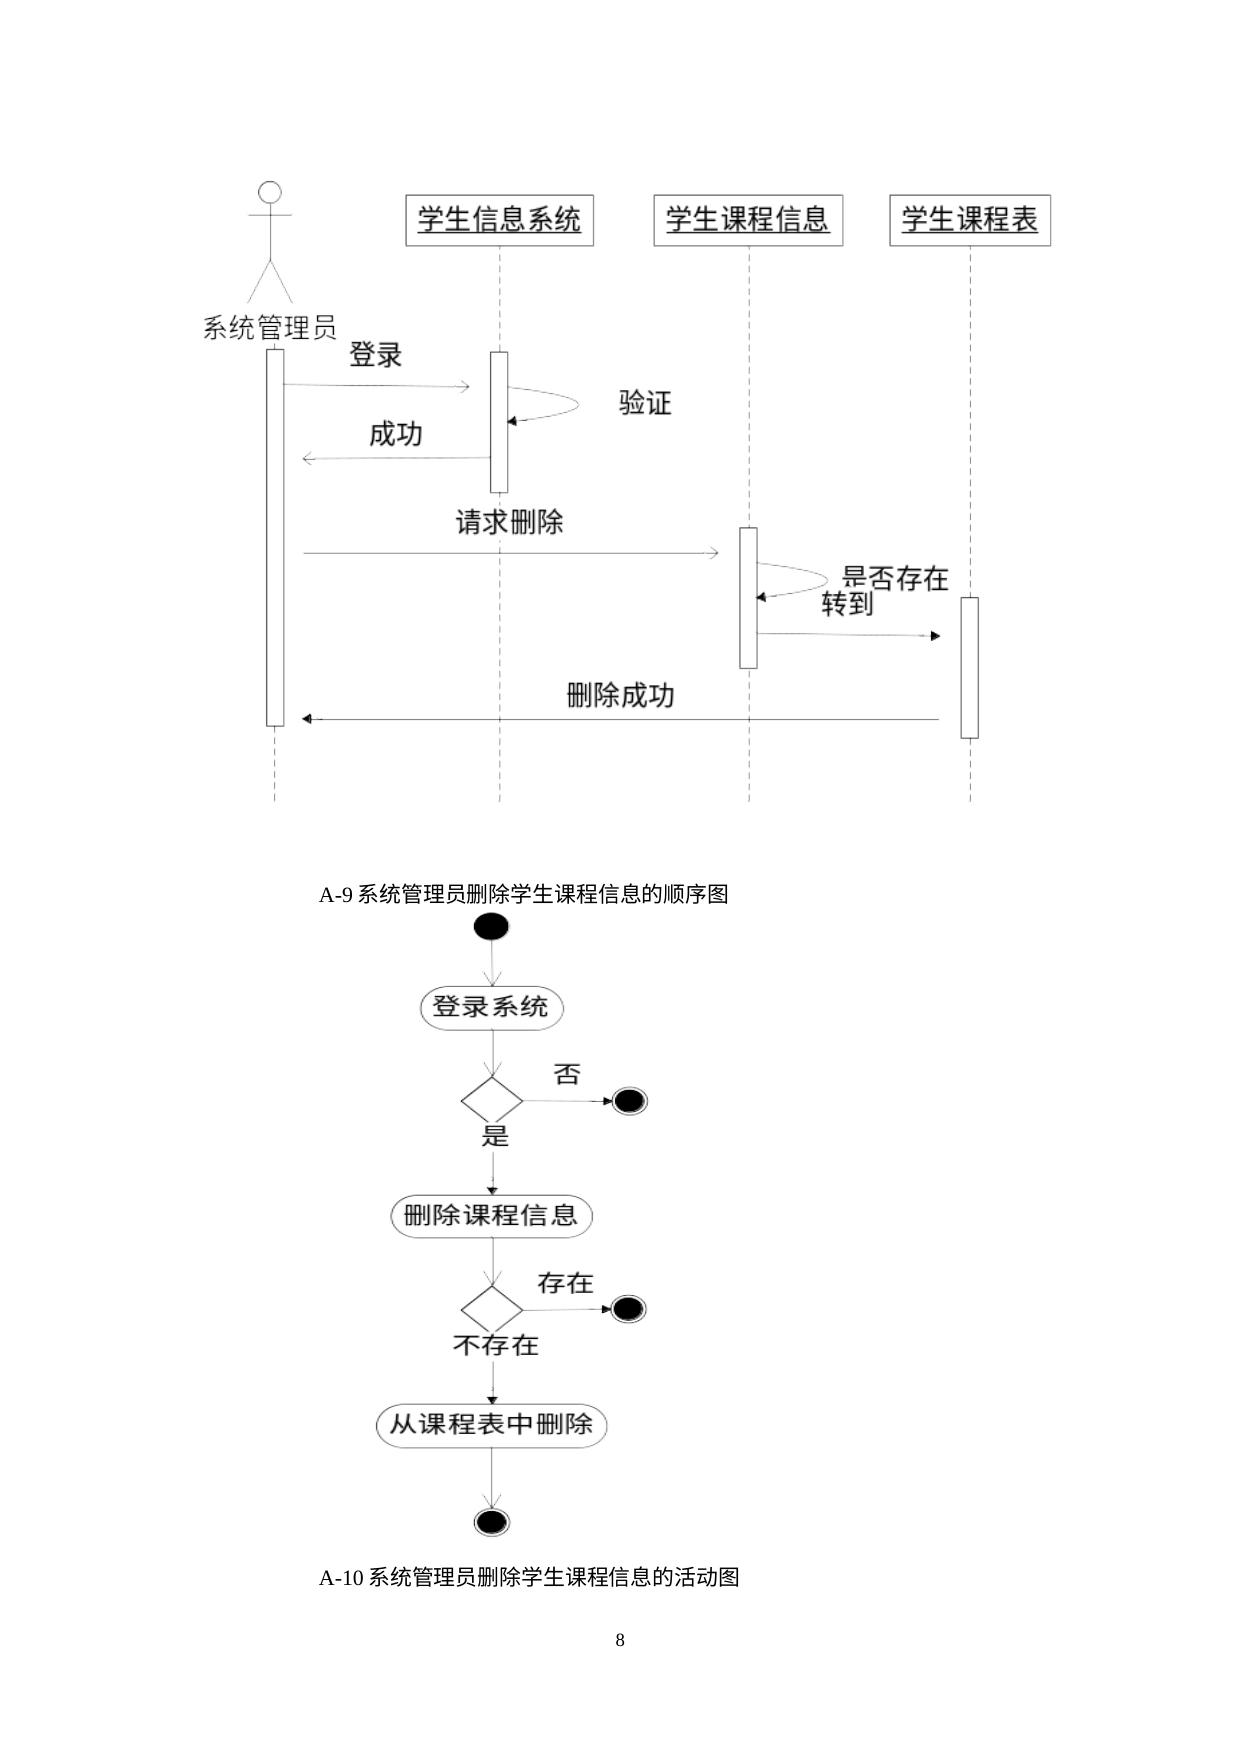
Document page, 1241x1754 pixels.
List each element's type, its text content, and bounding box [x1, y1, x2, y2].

text A-9系统管理员删除学生课程信息的顺序图 [187, 877, 1053, 909]
text A-10系统管理员删除学生课程信息的活动图 [275, 1559, 1053, 1592]
